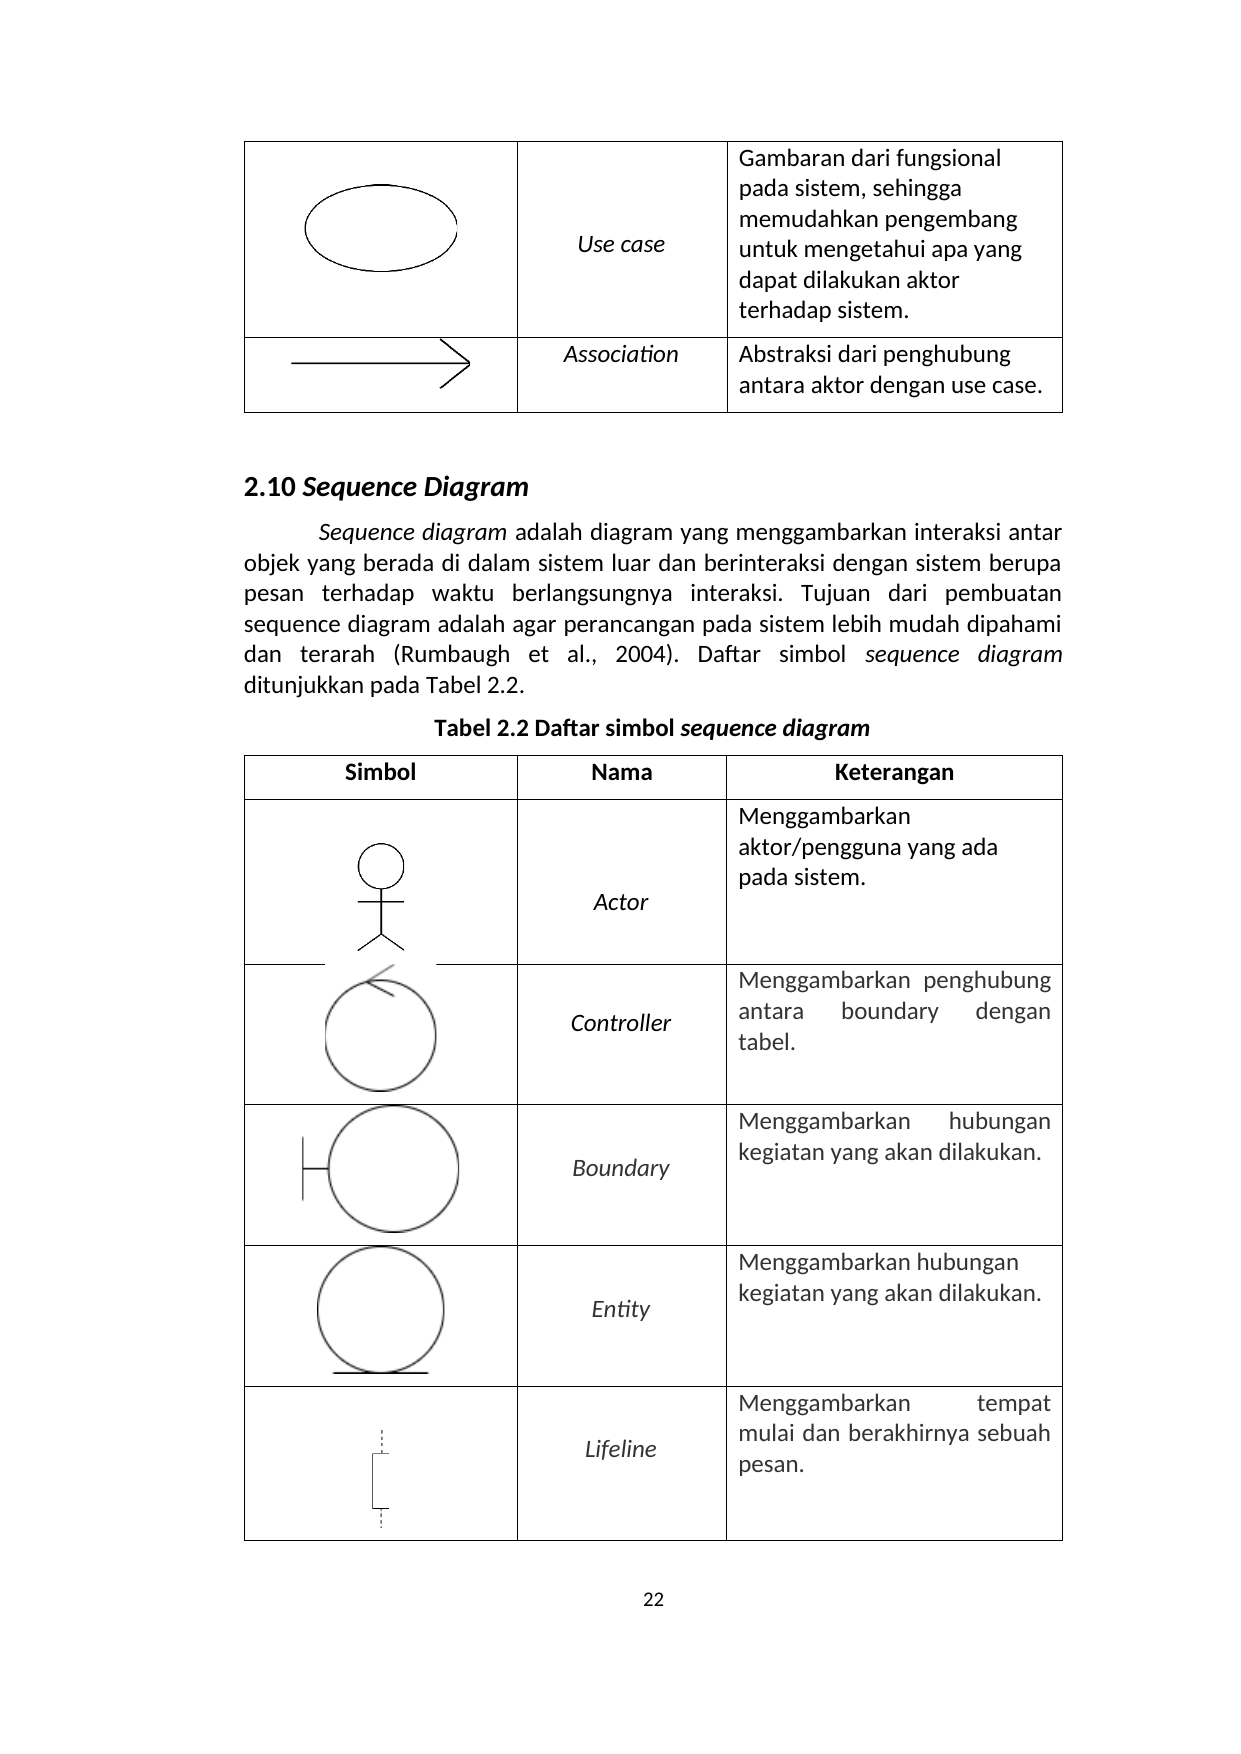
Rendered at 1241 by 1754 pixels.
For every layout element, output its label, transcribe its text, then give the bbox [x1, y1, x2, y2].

picture [291, 338, 471, 389]
table_cell Gambaran dari fungsional pada sistem, sehingga memudahkan pengembang untuk mengetahui apa yang dapat dilakukan aktor terhadap sistem. [728, 142, 1062, 337]
picture [302, 1105, 460, 1233]
table_cell [245, 1246, 517, 1386]
table_cell Use case [518, 142, 727, 337]
table_cell [245, 1387, 517, 1540]
table_cell Menggambarkan aktor/pengguna yang ada pada sistem. [727, 800, 1062, 963]
text Tabel 2.2 Daftar simbol sequence diagram [244, 712, 1063, 743]
picture [317, 1246, 445, 1374]
picture [325, 964, 437, 1092]
table_cell Entity [518, 1246, 726, 1386]
table_cell [245, 965, 517, 1104]
table_cell [245, 800, 517, 963]
table_header Simbol [245, 756, 517, 799]
table_cell Actor [518, 800, 726, 963]
table_cell Association [518, 338, 727, 412]
text Sequence diagram adalah diagram yang menggambarkan interaksi antar objek yang berada di dalam sistem luar dan berinteraksi dengan sistem berupa pesan terhadap waktu berlangsungnya interaksi. Tujuan dari pembuatan sequence diagram adalah agar perancangan pada sistem lebih mudah dipahami dan terarah (Rumbaugh et al., 2004). Daftar simbol sequence diagram ditunjukkan pada Tabel 2.2. [244, 517, 1063, 700]
table_cell [245, 338, 517, 412]
table_cell [245, 142, 517, 337]
table_header Nama [518, 756, 726, 799]
table_header Keterangan [727, 756, 1062, 799]
table_cell [245, 1105, 517, 1245]
table_cell Abstraksi dari penghubung antara aktor dengan use case. [728, 338, 1062, 412]
table_cell Lifeline [518, 1387, 726, 1540]
subtitle Sequence Diagram [244, 468, 1063, 504]
table_cell Boundary [518, 1105, 726, 1245]
table_cell Menggambarkan hubungan kegiatan yang akan dilakukan. [727, 1246, 1062, 1386]
table_cell Controller [518, 965, 726, 1104]
table_cell Menggambarkan tempat mulai dan berakhirnya sebuah pesan. [727, 1387, 1062, 1540]
table_cell Menggambarkan hubungan kegiatan yang akan dilakukan. [727, 1105, 1062, 1245]
picture [357, 843, 405, 951]
table_cell Menggambarkan penghubung antara boundary dengan tabel. [727, 965, 1062, 1104]
picture [304, 184, 458, 272]
picture [372, 1430, 389, 1528]
